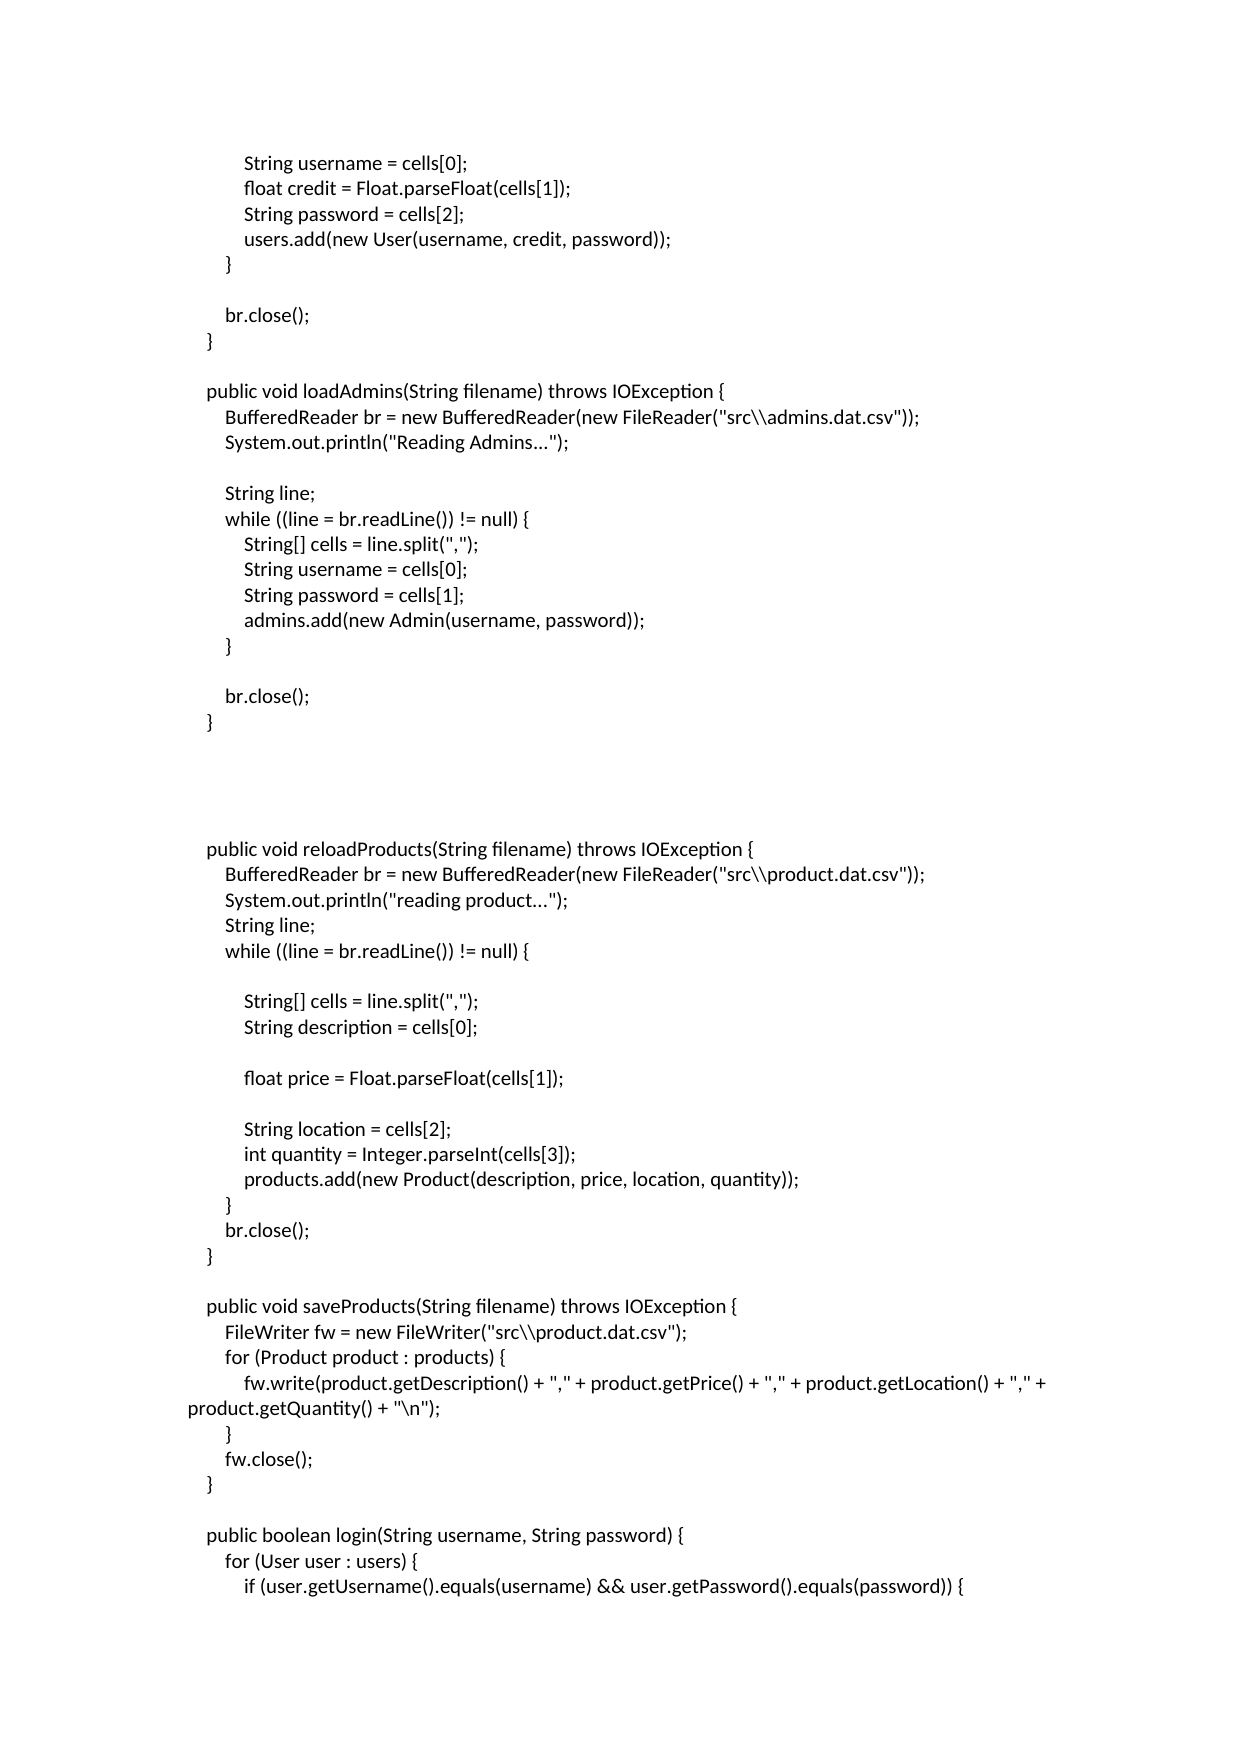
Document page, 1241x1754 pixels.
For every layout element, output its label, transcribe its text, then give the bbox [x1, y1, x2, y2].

text } [187, 1192, 1053, 1217]
text for (User user : users) { [187, 1548, 1053, 1573]
text String line; [187, 912, 1053, 938]
text } [187, 1421, 1053, 1446]
text String username = cells[0]; [187, 150, 1053, 175]
text fw.write(product.getDescription() + "," + product.getPrice() + "," + product.getLocation() + "," + product.getQuantity() + "\n"); [187, 1370, 1053, 1421]
text String location = cells[2]; [187, 1116, 1053, 1141]
text admins.add(new Admin(username, password)); [187, 607, 1053, 633]
text String[] cells = line.split(","); [187, 531, 1053, 557]
text System.out.println("Reading Admins..."); [187, 429, 1053, 455]
text for (Product product : products) { [187, 1344, 1053, 1370]
text while ((line = br.readLine()) != null) { [187, 506, 1053, 531]
text String line; [187, 480, 1053, 506]
text System.out.println("reading product..."); [187, 887, 1053, 912]
text br.close(); [187, 684, 1053, 709]
text } [187, 328, 1053, 353]
text String username = cells[0]; [187, 557, 1053, 582]
text String description = cells[0]; [187, 1014, 1053, 1039]
text } [187, 252, 1053, 277]
text String[] cells = line.split(","); [187, 989, 1053, 1014]
text String password = cells[2]; [187, 201, 1053, 226]
text users.add(new User(username, credit, password)); [187, 226, 1053, 252]
text BufferedReader br = new BufferedReader(new FileReader("src\\product.dat.csv")); [187, 862, 1053, 887]
text while ((line = br.readLine()) != null) { [187, 938, 1053, 963]
text public void loadAdmins(String filename) throws IOException { [187, 379, 1053, 404]
text } [187, 1472, 1053, 1497]
text products.add(new Product(description, price, location, quantity)); [187, 1167, 1053, 1192]
text br.close(); [187, 302, 1053, 328]
text public void saveProducts(String filename) throws IOException { [187, 1294, 1053, 1319]
text br.close(); [187, 1217, 1053, 1243]
text public boolean login(String username, String password) { [187, 1522, 1053, 1548]
text public void reloadProducts(String filename) throws IOException { [187, 836, 1053, 862]
text } [187, 633, 1053, 658]
text } [187, 1243, 1053, 1268]
text BufferedReader br = new BufferedReader(new FileReader("src\\admins.dat.csv")); [187, 404, 1053, 429]
text float credit = Float.parseFloat(cells[1]); [187, 175, 1053, 201]
text } [187, 709, 1053, 734]
text fw.close(); [187, 1446, 1053, 1472]
text FileWriter fw = new FileWriter("src\\product.dat.csv"); [187, 1319, 1053, 1344]
text int quantity = Integer.parseInt(cells[3]); [187, 1141, 1053, 1167]
text String password = cells[1]; [187, 582, 1053, 607]
text float price = Float.parseFloat(cells[1]); [187, 1065, 1053, 1090]
text if (user.getUsername().equals(username) && user.getPassword().equals(password)) { [187, 1573, 1053, 1599]
